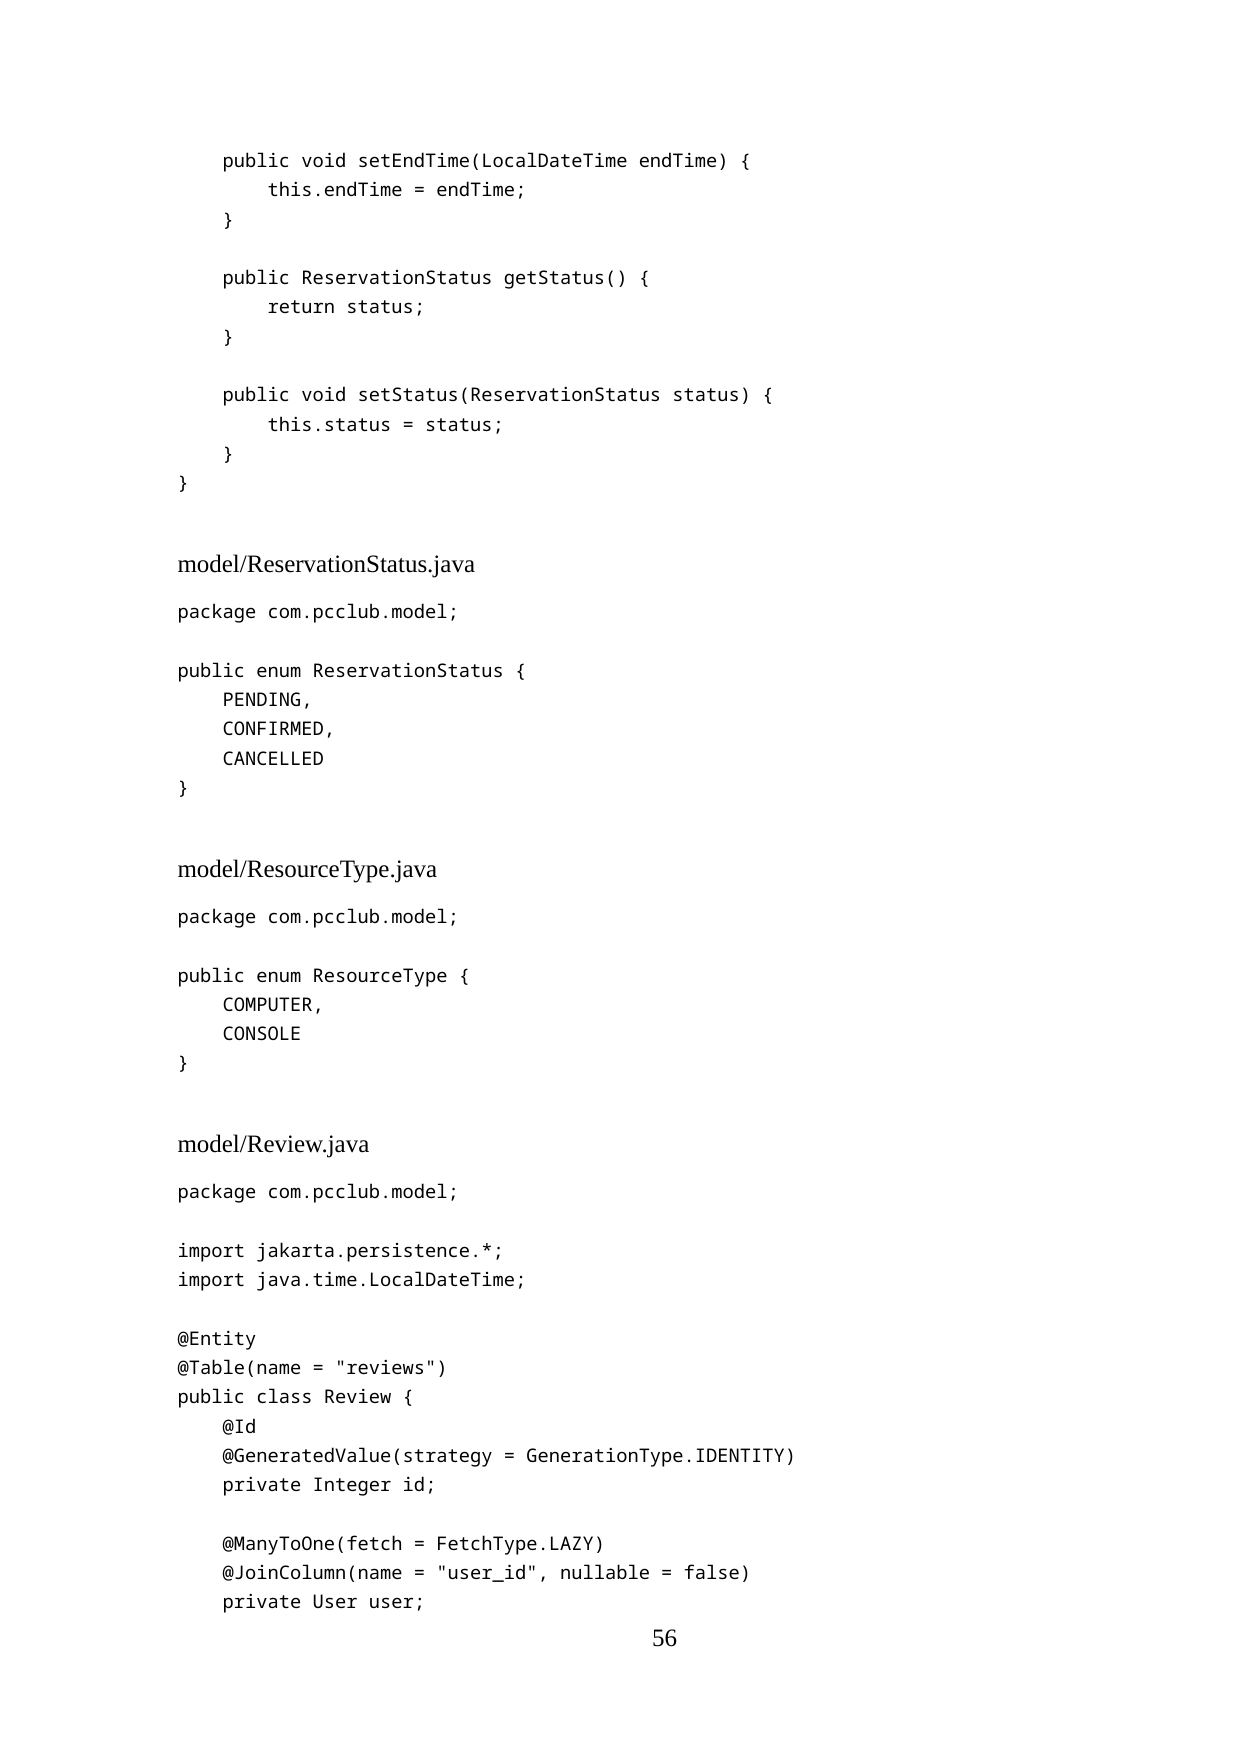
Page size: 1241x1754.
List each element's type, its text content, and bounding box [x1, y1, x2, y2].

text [177, 1179, 1152, 1614]
text model/ResourceType.java [177, 854, 1152, 882]
text model/Review.java [177, 1129, 1152, 1158]
text package com.pcclub.model; public enum ReservationStatus { PENDING, CONFIRMED, CANCELLED } [177, 598, 1152, 833]
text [177, 118, 1152, 528]
text model/ReservationStatus.java [177, 549, 1152, 578]
text package com.pcclub.model; public enum ResourceType { COMPUTER, CONSOLE } [177, 903, 1152, 1108]
